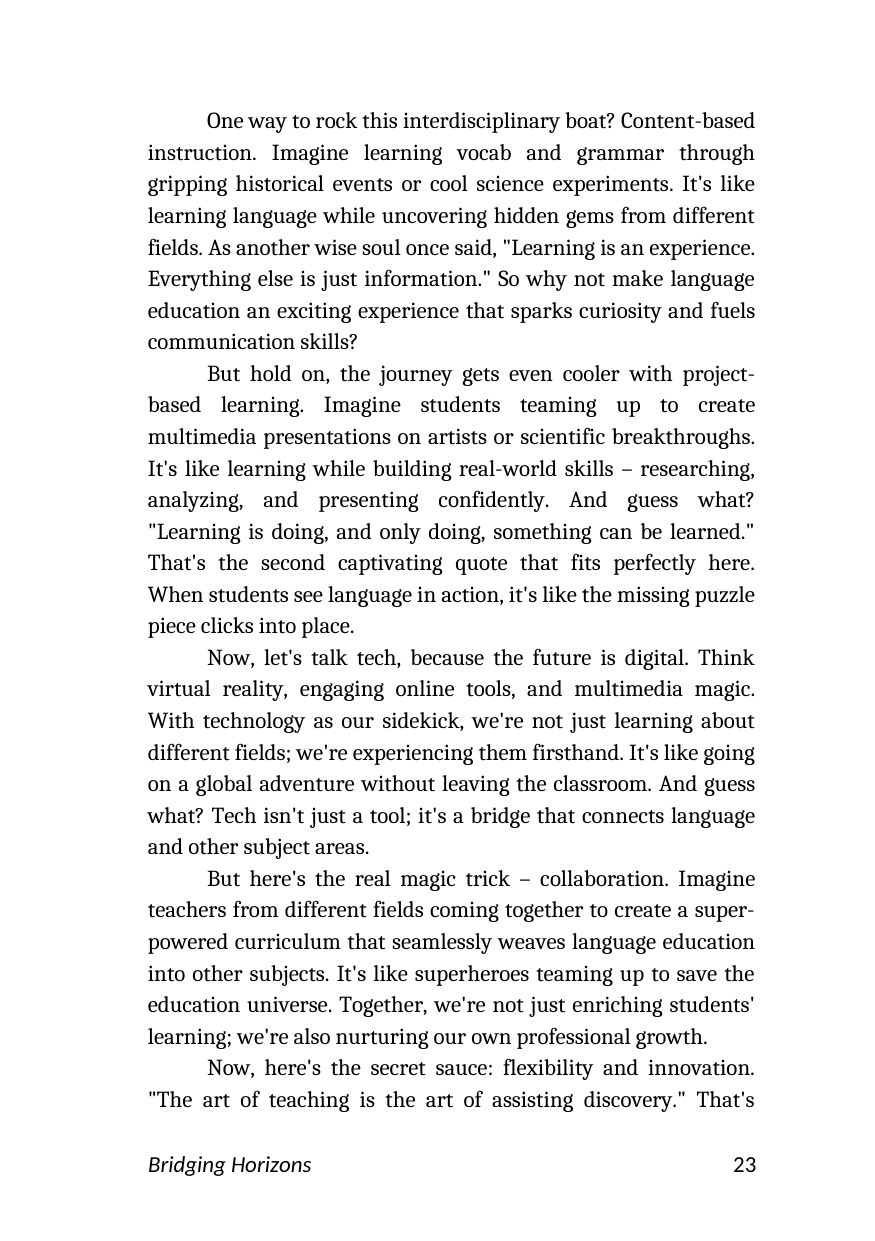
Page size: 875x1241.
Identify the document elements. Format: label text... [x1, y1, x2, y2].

text But here's the real magic trick – collaboration. Imagine teachers from different fields coming together to create a super-powered curriculum that seamlessly weaves language education into other subjects. It's like superheroes teaming up to save the education universe. Together, we're not just enriching students' learning; we're also nurturing our own professional growth. [148, 866, 756, 1050]
text But hold on, the journey gets even cooler with project-based learning. Imagine students teaming up to create multimedia presentations on artists or scientific breakthroughs. It's like learning while building real-world skills – researching, analyzing, and presenting confidently. And guess what? "Learning is doing, and only doing, something can be learned." That's the second captivating quote that fits perfectly here. When students see language in action, it's like the missing puzzle piece clicks into place. [148, 361, 756, 639]
text Now, let's talk tech, because the future is digital. Think virtual reality, engaging online tools, and multimedia magic. With technology as our sidekick, we're not just learning about different fields; we're experiencing them firsthand. It's like going on a global adventure without leaving the classroom. And guess what? Tech isn't just a tool; it's a bridge that connects language and other subject areas. [148, 645, 756, 860]
text One way to rock this interdisciplinary boat? Content-based instruction. Imagine learning vocab and grammar through gripping historical events or cool science experiments. It's like learning language while uncovering hidden gems from different fields. As another wise soul once said, "Learning is an experience. Everything else is just information." So why not make language education an exciting experience that sparks curiosity and fuels communication skills? [148, 108, 756, 355]
